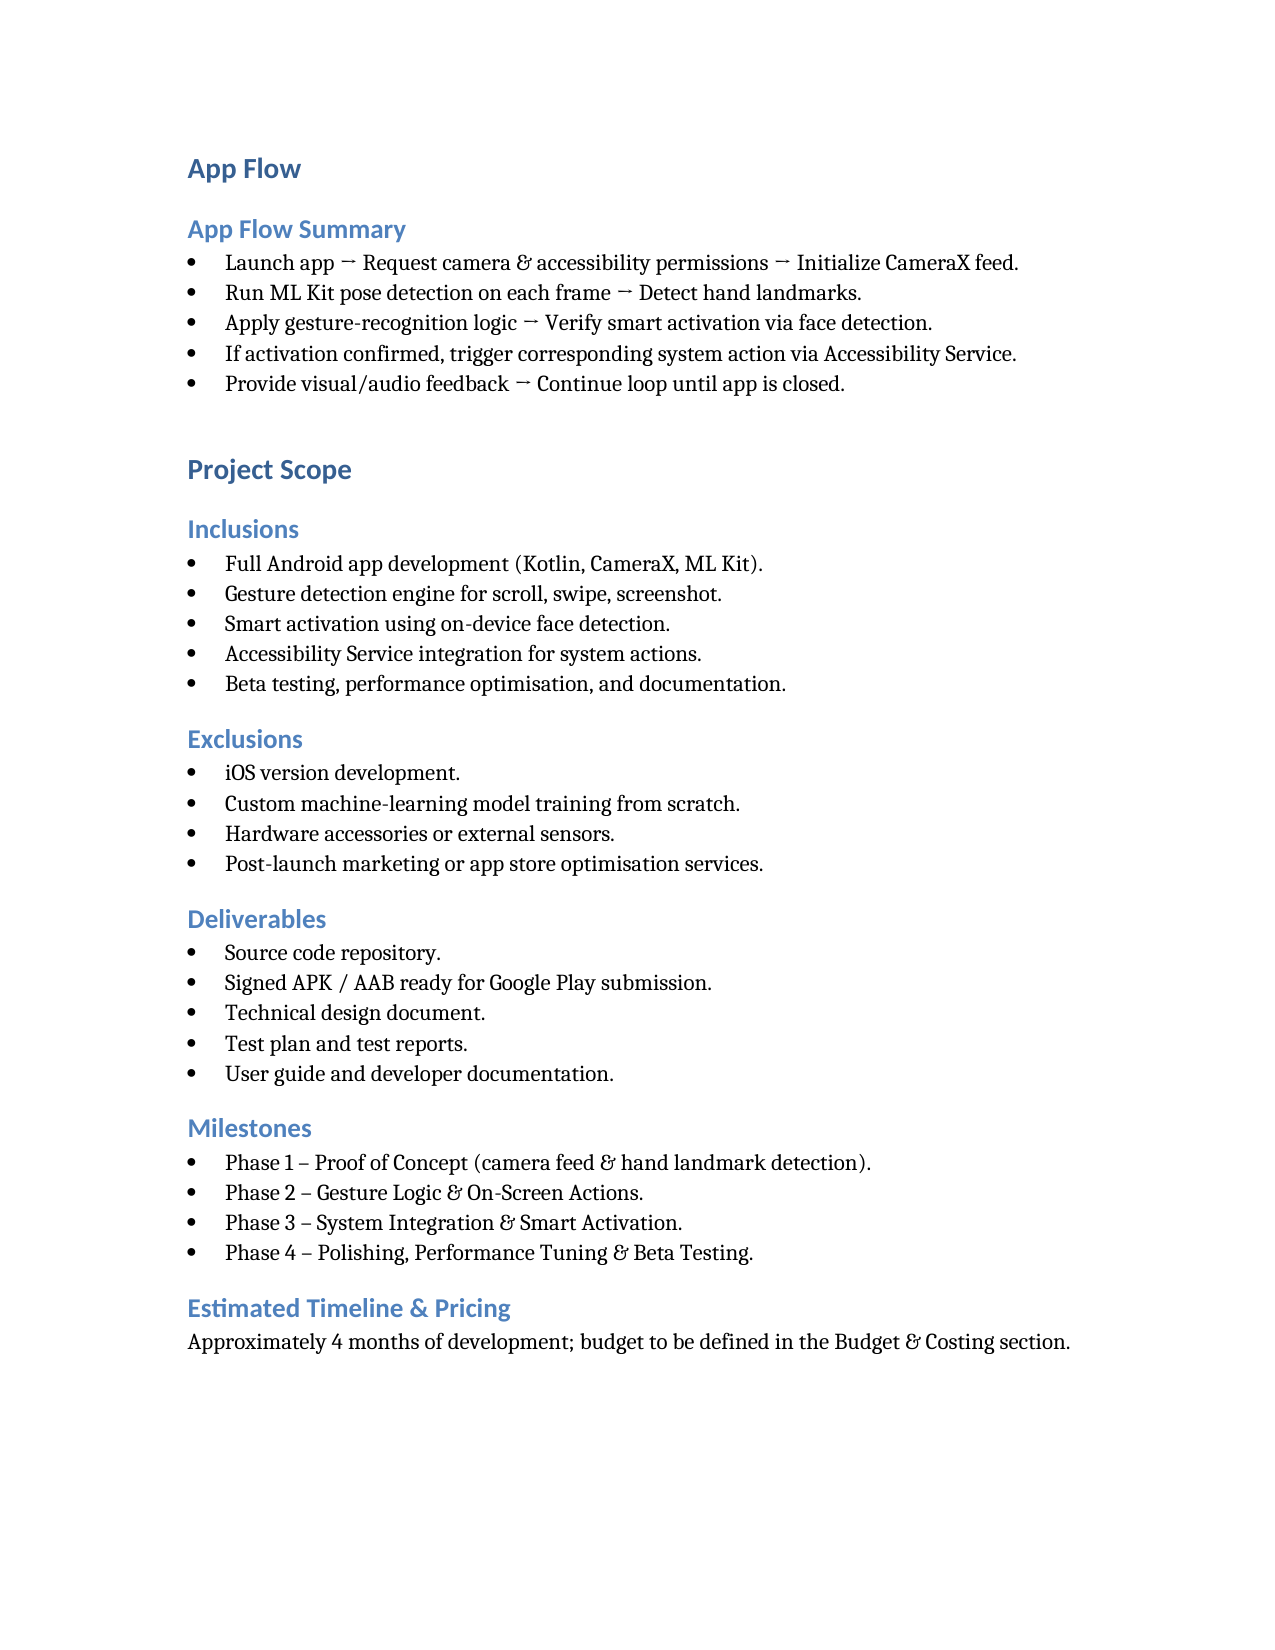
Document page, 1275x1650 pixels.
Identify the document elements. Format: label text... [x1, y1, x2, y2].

subtitle App Flow Summary [187, 212, 1087, 245]
list User guide and developer documentation. [187, 1061, 1087, 1087]
list Phase 4 – Polishing, Performance Tuning & Beta Testing. [187, 1240, 1087, 1267]
list Beta testing, performance optimisation, and documentation. [187, 671, 1087, 698]
subtitle Deliverables [187, 902, 1087, 935]
subtitle App Flow [187, 150, 1087, 186]
list Signed APK / AAB ready for Google Play submission. [187, 970, 1087, 996]
list Source code repository. [187, 940, 1087, 966]
list Hardware accessories or external sensors. [187, 821, 1087, 847]
list Phase 1 – Proof of Concept (camera feed & hand landmark detection). [187, 1149, 1087, 1176]
list iOS version development. [187, 760, 1087, 787]
list Custom machine‑learning model training from scratch. [187, 790, 1087, 817]
list Launch app → Request camera & accessibility permissions → Initialize CameraX feed. [187, 250, 1087, 276]
subtitle Estimated Timeline & Pricing [187, 1291, 1087, 1324]
subtitle Milestones [187, 1112, 1087, 1145]
list If activation confirmed, trigger corresponding system action via Accessibility Service. [187, 340, 1087, 367]
list Accessibility Service integration for system actions. [187, 641, 1087, 667]
list Gesture detection engine for scroll, swipe, screenshot. [187, 581, 1087, 607]
list Smart activation using on‑device face detection. [187, 611, 1087, 637]
subtitle Inclusions [187, 512, 1087, 546]
list Post‑launch marketing or app store optimisation services. [187, 851, 1087, 877]
list Full Android app development (Kotlin, CameraX, ML Kit). [187, 550, 1087, 577]
list Apply gesture‑recognition logic → Verify smart activation via face detection. [187, 310, 1087, 336]
list Technical design document. [187, 1000, 1087, 1027]
list Phase 3 – System Integration & Smart Activation. [187, 1210, 1087, 1236]
list Provide visual/audio feedback → Continue loop until app is closed. [187, 371, 1087, 397]
list Test plan and test reports. [187, 1030, 1087, 1057]
text Approximately 4 months of development; budget to be defined in the Budget & Costing section. [187, 1329, 1087, 1356]
list Phase 2 – Gesture Logic & On‑Screen Actions. [187, 1180, 1087, 1206]
list Run ML Kit pose detection on each frame → Detect hand landmarks. [187, 280, 1087, 306]
subtitle Project Scope [187, 451, 1087, 486]
subtitle Exclusions [187, 722, 1087, 755]
